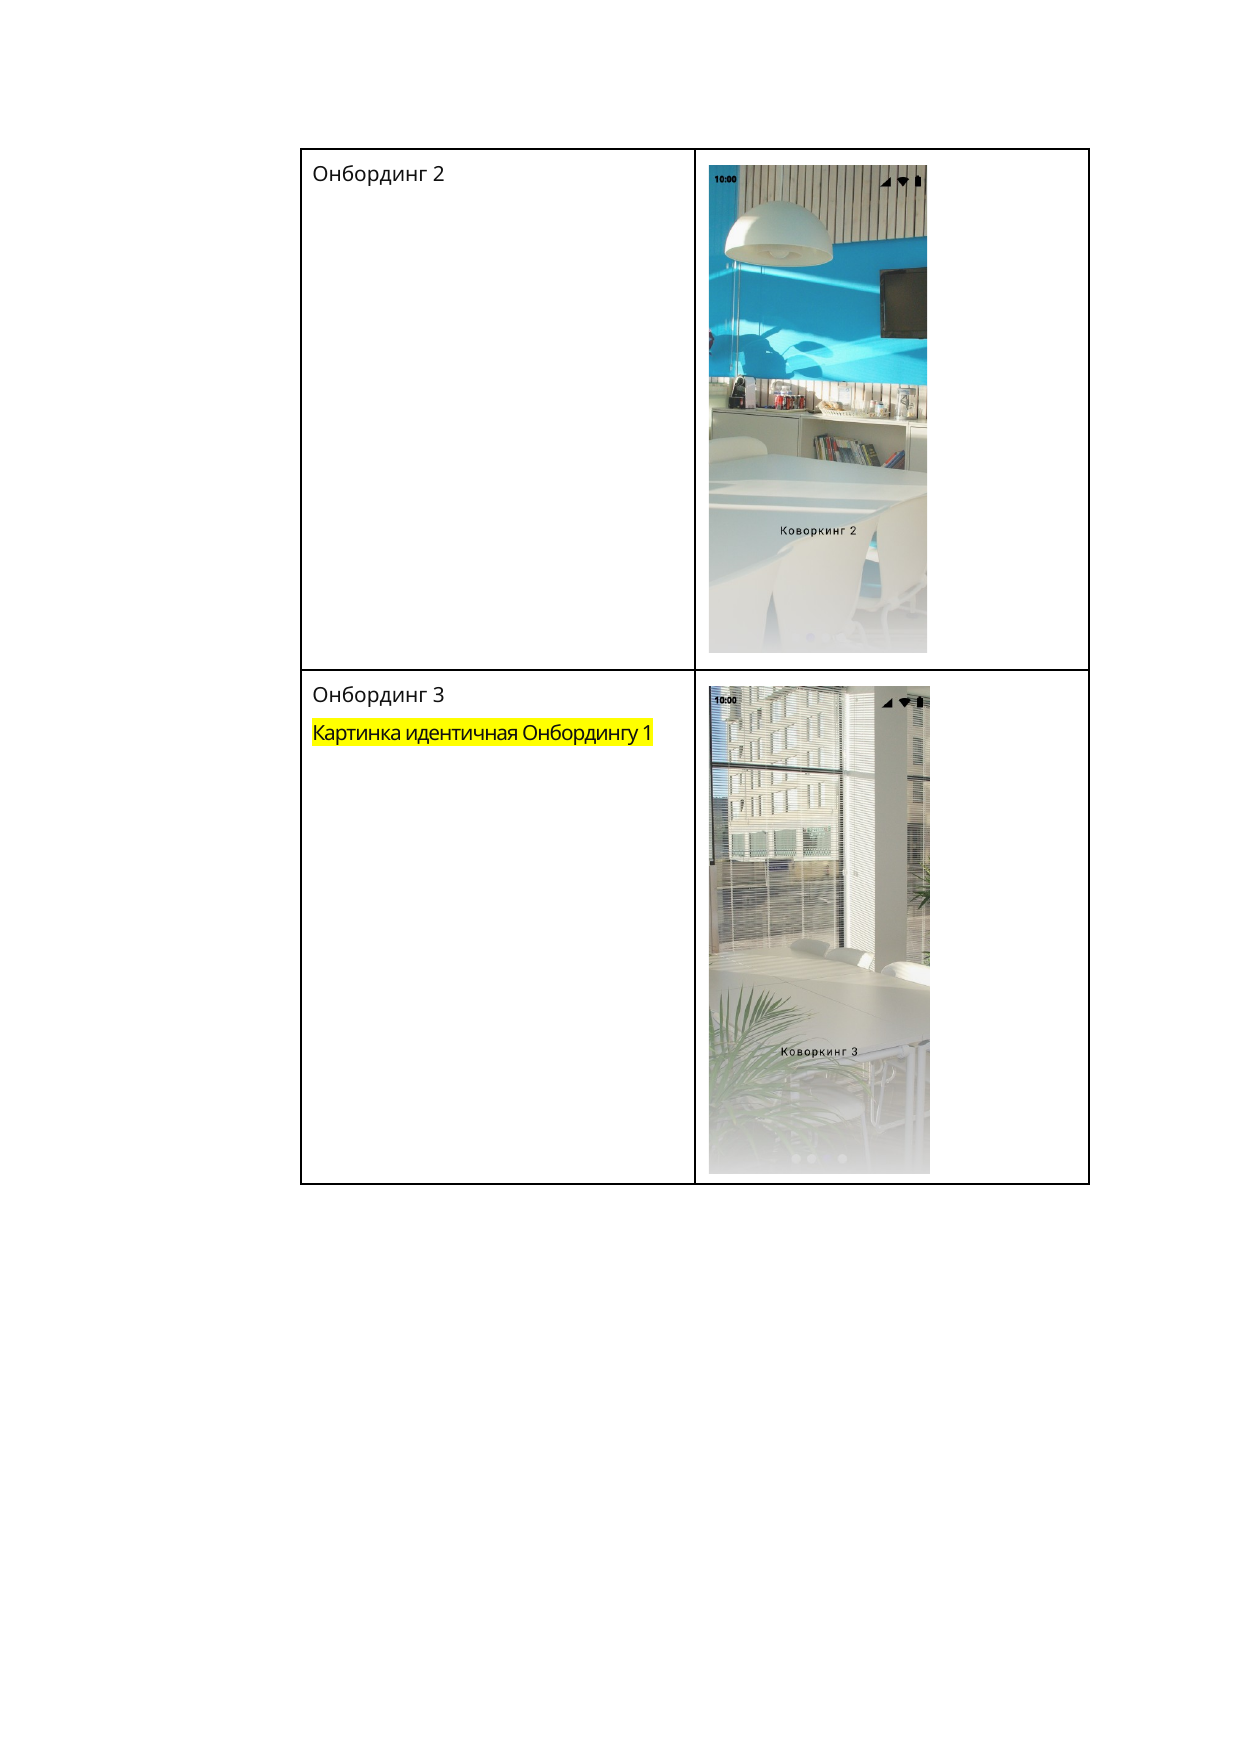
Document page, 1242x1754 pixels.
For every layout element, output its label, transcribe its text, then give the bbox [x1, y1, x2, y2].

table_cell Онбординг 3 Картинка идентичная Онбордингу 1 [302, 671, 694, 1183]
table_header [696, 150, 1088, 669]
table_cell [696, 671, 1088, 1183]
picture [708, 686, 930, 1174]
picture [708, 165, 928, 653]
table_header Онбординг 2 [302, 150, 694, 669]
